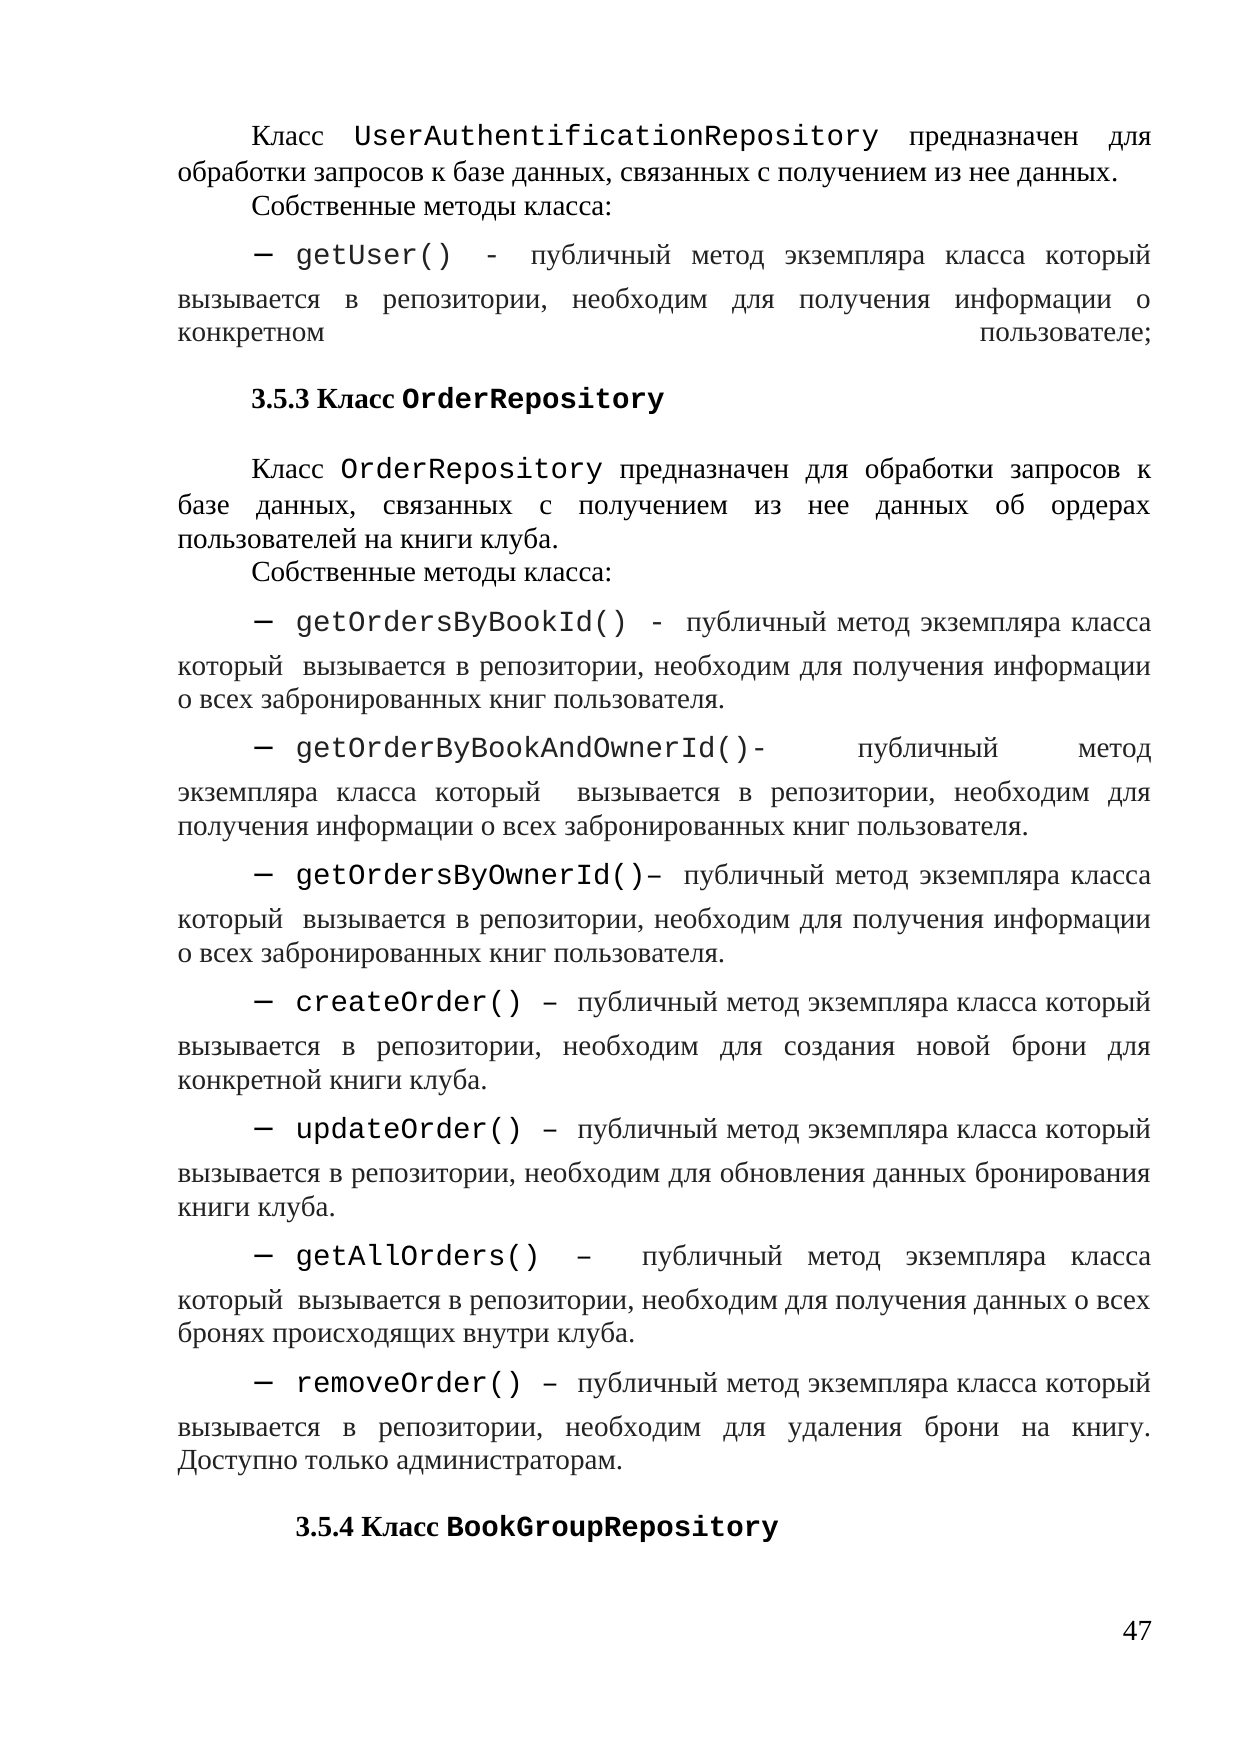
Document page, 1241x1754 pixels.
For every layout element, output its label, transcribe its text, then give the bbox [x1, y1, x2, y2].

subtitle 3.5.3 Класс OrderRepository [133, 382, 1152, 418]
list getUser() - публичный метод экземпляра класса который вызывается в репозитории, необходим для получения информации о конкретном пользователе; [177, 221, 1152, 382]
list getOrdersByBookId() - публичный метод экземпляра класса который вызывается в репозитории, необходим для получения информации о всех забронированных книг пользователя. [177, 588, 1152, 715]
list updateOrder() – публичный метод экземпляра класса который вызывается в репозитории, необходим для обновления данных бронирования книги клуба. [177, 1095, 1152, 1222]
list createOrder() – публичный метод экземпляра класса который вызывается в репозитории, необходим для создания новой брони для конкретной книги клуба. [177, 968, 1152, 1095]
list getOrderByBookAndOwnerId()- публичный метод экземпляра класса который вызывается в репозитории, необходим для получения информации о всех забронированных книг пользователя. [177, 715, 1152, 842]
text Собственные методы класса: [177, 188, 1152, 221]
list getOrdersByOwnerId()– публичный метод экземпляра класса который вызывается в репозитории, необходим для получения информации о всех забронированных книг пользователя. [177, 842, 1152, 968]
text Класс UserAuthentificationRepository предназначен для обработки запросов к базе данных, связанных с получением из нее данных. [177, 118, 1152, 188]
text Собственные методы класса: [177, 554, 1152, 588]
list removeOrder() – публичный метод экземпляра класса который вызывается в репозитории, необходим для удаления брони на книгу. Доступно только администраторам. 3.5.4 Класс BookGroupRepository [177, 1349, 1152, 1546]
list getAllOrders() – публичный метод экземпляра класса который вызывается в репозитории, необходим для получения данных о всех бронях происходящих внутри клуба. [177, 1222, 1152, 1349]
text Класс OrderRepository предназначен для обработки запросов к базе данных, связанных с получением из нее данных об ордерах пользователей на книги клуба. [177, 451, 1152, 554]
